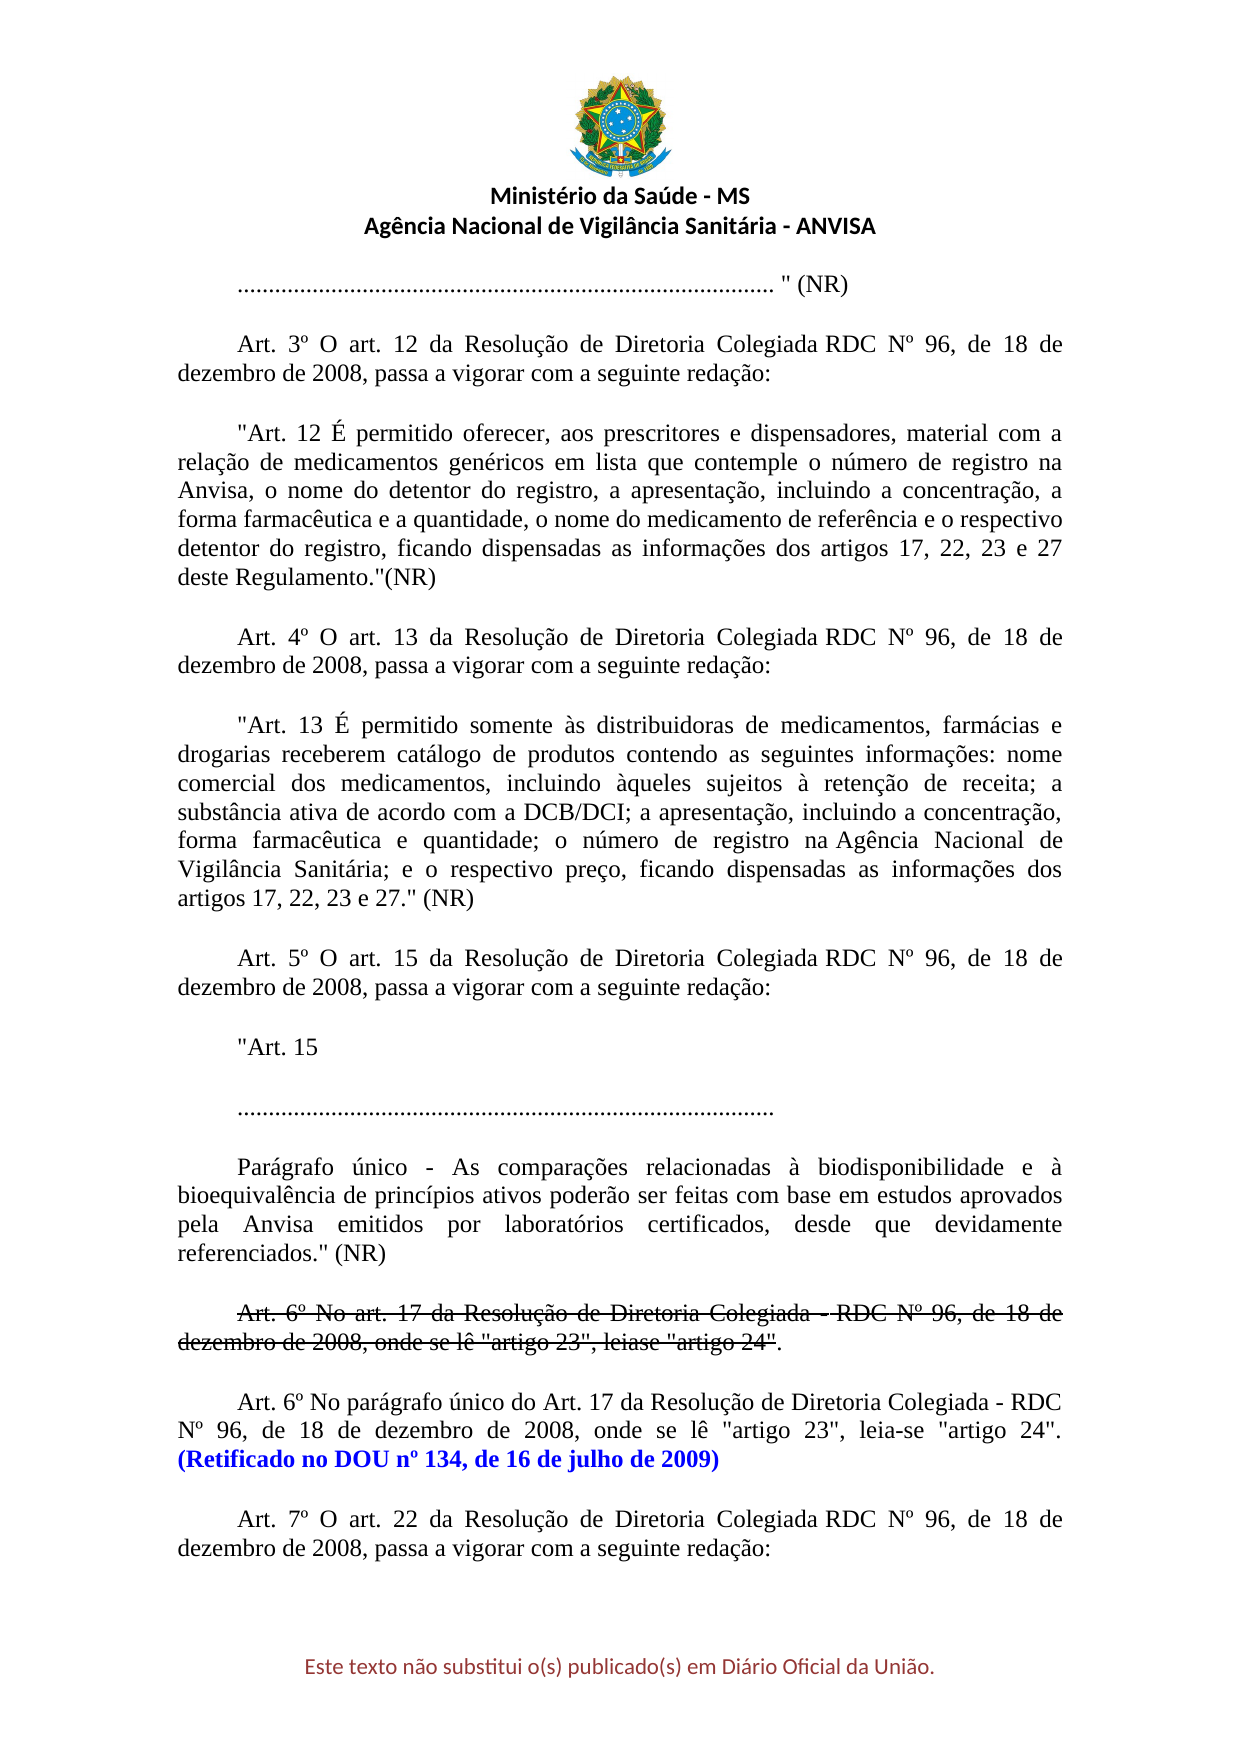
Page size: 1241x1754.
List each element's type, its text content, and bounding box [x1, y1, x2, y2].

text Art. 7º O art. 22 da Resolução de Diretoria Colegiada RDC Nº 96, de 18 de dezembro de 2008, passa a vigorar com a seguinte redação: [177, 1504, 1063, 1562]
text Art. 4º O art. 13 da Resolução de Diretoria Colegiada RDC Nº 96, de 18 de dezembro de 2008, passa a vigorar com a seguinte redação: [177, 622, 1063, 679]
text ...................................................................................... " (NR) [177, 269, 1063, 298]
picture [566, 73, 674, 180]
text Art. 3º O art. 12 da Resolução de Diretoria Colegiada RDC Nº 96, de 18 de dezembro de 2008, passa a vigorar com a seguinte redação: [177, 329, 1063, 387]
text Art. 6º No parágrafo único do Art. 17 da Resolução de Diretoria Colegiada - RDC Nº 96, de 18 de dezembro de 2008, onde se lê "artigo 23", leia-se "artigo 24". (Retificado no DOU nº 134, de 16 de julho de 2009) [177, 1387, 1063, 1473]
text "Art. 13 É permitido somente às distribuidoras de medicamentos, farmácias e drogarias receberem catálogo de produtos contendo as seguintes informações: nome comercial dos medicamentos, incluindo àqueles sujeitos à retenção de receita; a substância ativa de acordo com a DCB/DCI; a apresentação, incluindo a concentração, forma farmacêutica e quantidade; o número de registro na Agência Nacional de Vigilância Sanitária; e o respectivo preço, ficando dispensadas as informações dos artigos 17, 22, 23 e 27." (NR) [177, 710, 1063, 912]
text "Art. 15 [177, 1032, 1063, 1060]
text "Art. 12 É permitido oferecer, aos prescritores e dispensadores, material com a relação de medicamentos genéricos em lista que contemple o número de registro na Anvisa, o nome do detentor do registro, a apresentação, incluindo a concentração, a forma farmacêutica e a quantidade, o nome do medicamento de referência e o respectivo detentor do registro, ficando dispensadas as informações dos artigos 17, 22, 23 e 27 deste Regulamento."(NR) [177, 418, 1063, 590]
text Art. 6º No art. 17 da Resolução de Diretoria Colegiada - RDC Nº 96, de 18 de dezembro de 2008, onde se lê "artigo 23", leiase "artigo 24". [177, 1298, 1063, 1355]
text ...................................................................................... [177, 1092, 1063, 1120]
text Parágrafo único - As comparações relacionadas à biodisponibilidade e à bioequivalência de princípios ativos poderão ser feitas com base em estudos aprovados pela Anvisa emitidos por laboratórios certificados, desde que devidamente referenciados." (NR) [177, 1152, 1063, 1267]
text Art. 5º O art. 15 da Resolução de Diretoria Colegiada RDC Nº 96, de 18 de dezembro de 2008, passa a vigorar com a seguinte redação: [177, 943, 1063, 1000]
